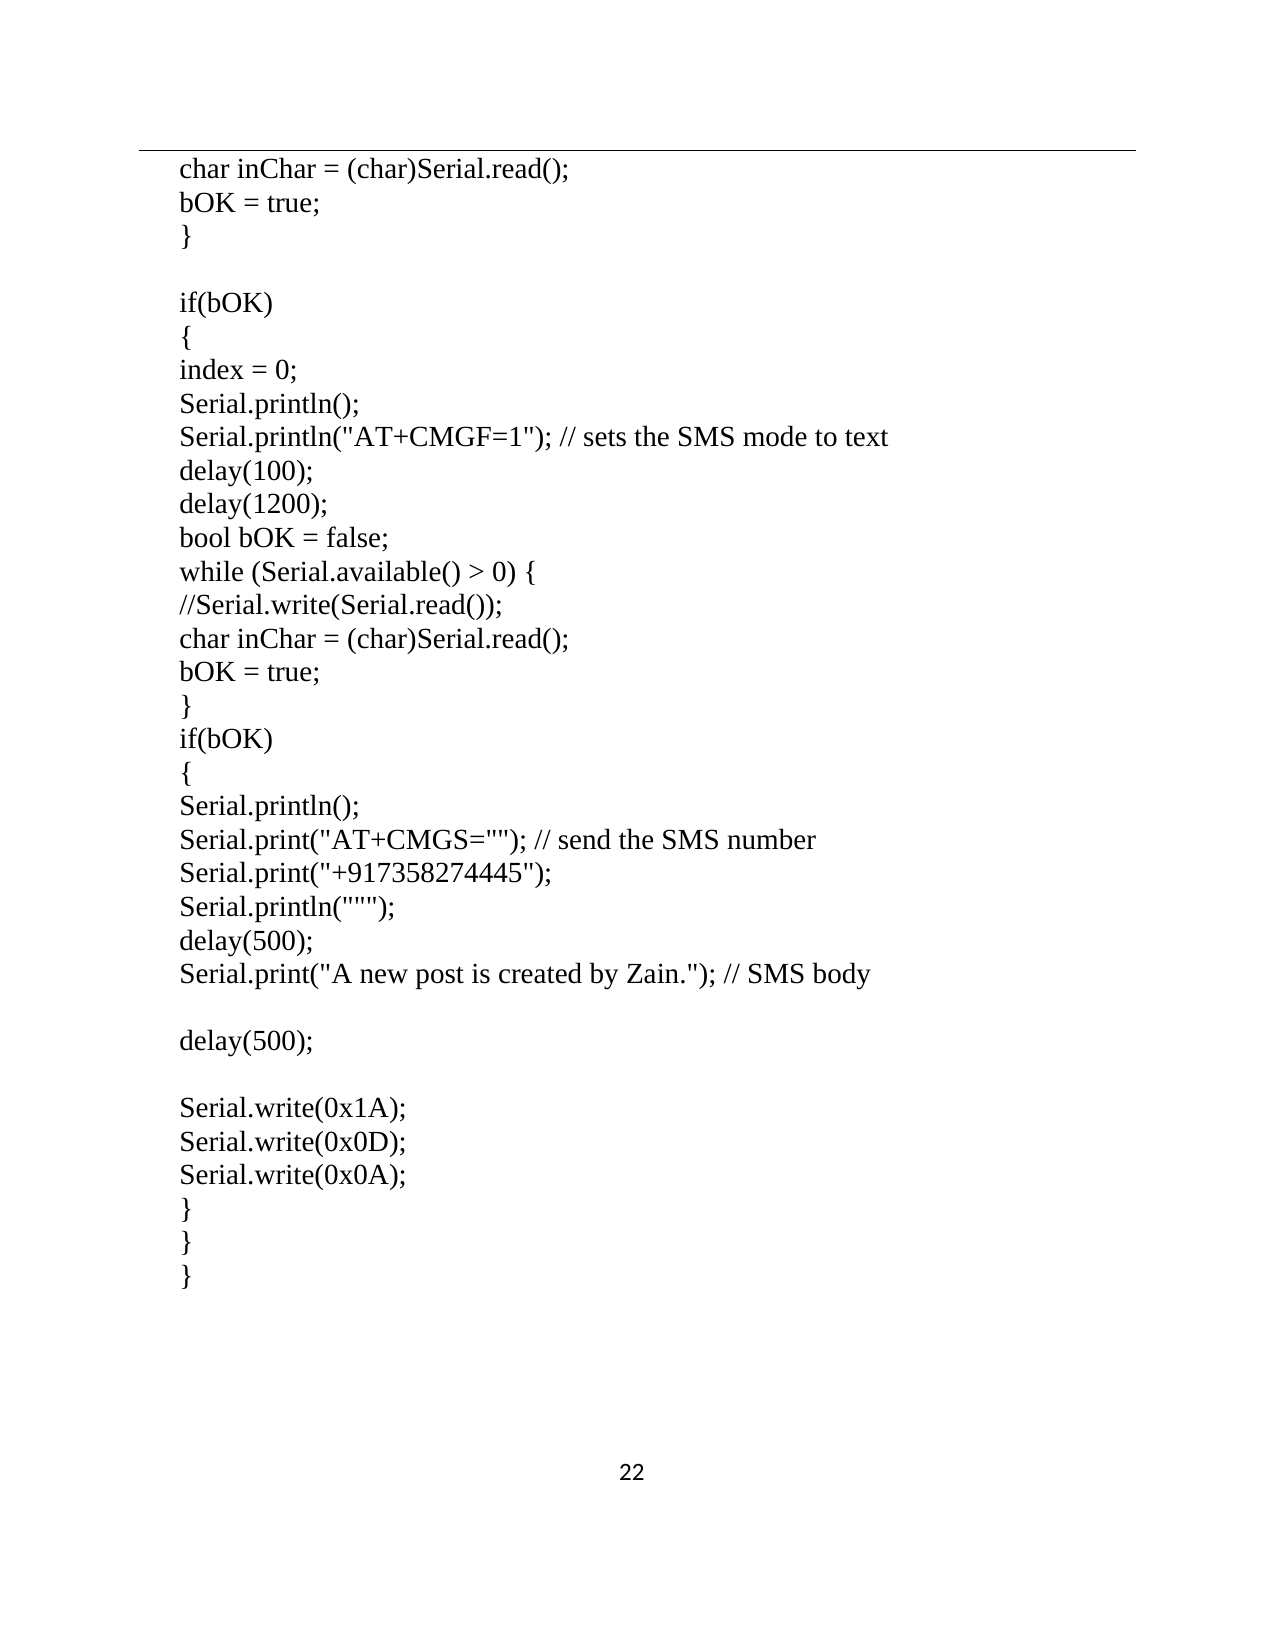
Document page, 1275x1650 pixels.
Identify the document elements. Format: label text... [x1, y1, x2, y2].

text Serial.print("+917358274445"); [150, 856, 1113, 889]
text delay(500); [150, 1023, 1113, 1057]
text { [150, 319, 1113, 352]
text bool bOK = false; [150, 520, 1113, 554]
text if(bOK) [150, 285, 1113, 319]
text delay(500); [150, 923, 1113, 956]
text Serial.write(0x0D); [150, 1124, 1113, 1157]
text Serial.print("A new post is created by Zain."); // SMS body [150, 956, 1113, 990]
text Serial.write(0x1A); [150, 1090, 1113, 1124]
text bOK = true; [150, 654, 1113, 688]
text { [150, 755, 1113, 788]
text char inChar = (char)Serial.read(); [150, 150, 1113, 185]
text } [150, 688, 1113, 721]
text Serial.println("""); [150, 889, 1113, 923]
text Serial.println(); [150, 788, 1113, 822]
text } [150, 218, 1113, 252]
text delay(100); [150, 453, 1113, 487]
text } [150, 1224, 1113, 1258]
text if(bOK) [150, 721, 1113, 755]
text index = 0; [150, 352, 1113, 386]
text bOK = true; [150, 185, 1113, 218]
text while (Serial.available() > 0) { [150, 554, 1113, 587]
text Serial.print("AT+CMGS=""); // send the SMS number [150, 822, 1113, 856]
text Serial.write(0x0A); [150, 1157, 1113, 1191]
text Serial.println(); [150, 386, 1113, 419]
text } [150, 1258, 1113, 1292]
text char inChar = (char)Serial.read(); [150, 621, 1113, 654]
text Serial.println("AT+CMGF=1"); // sets the SMS mode to text [150, 419, 1113, 453]
text } [150, 1191, 1113, 1224]
text //Serial.write(Serial.read()); [150, 587, 1113, 621]
text delay(1200); [150, 487, 1113, 520]
